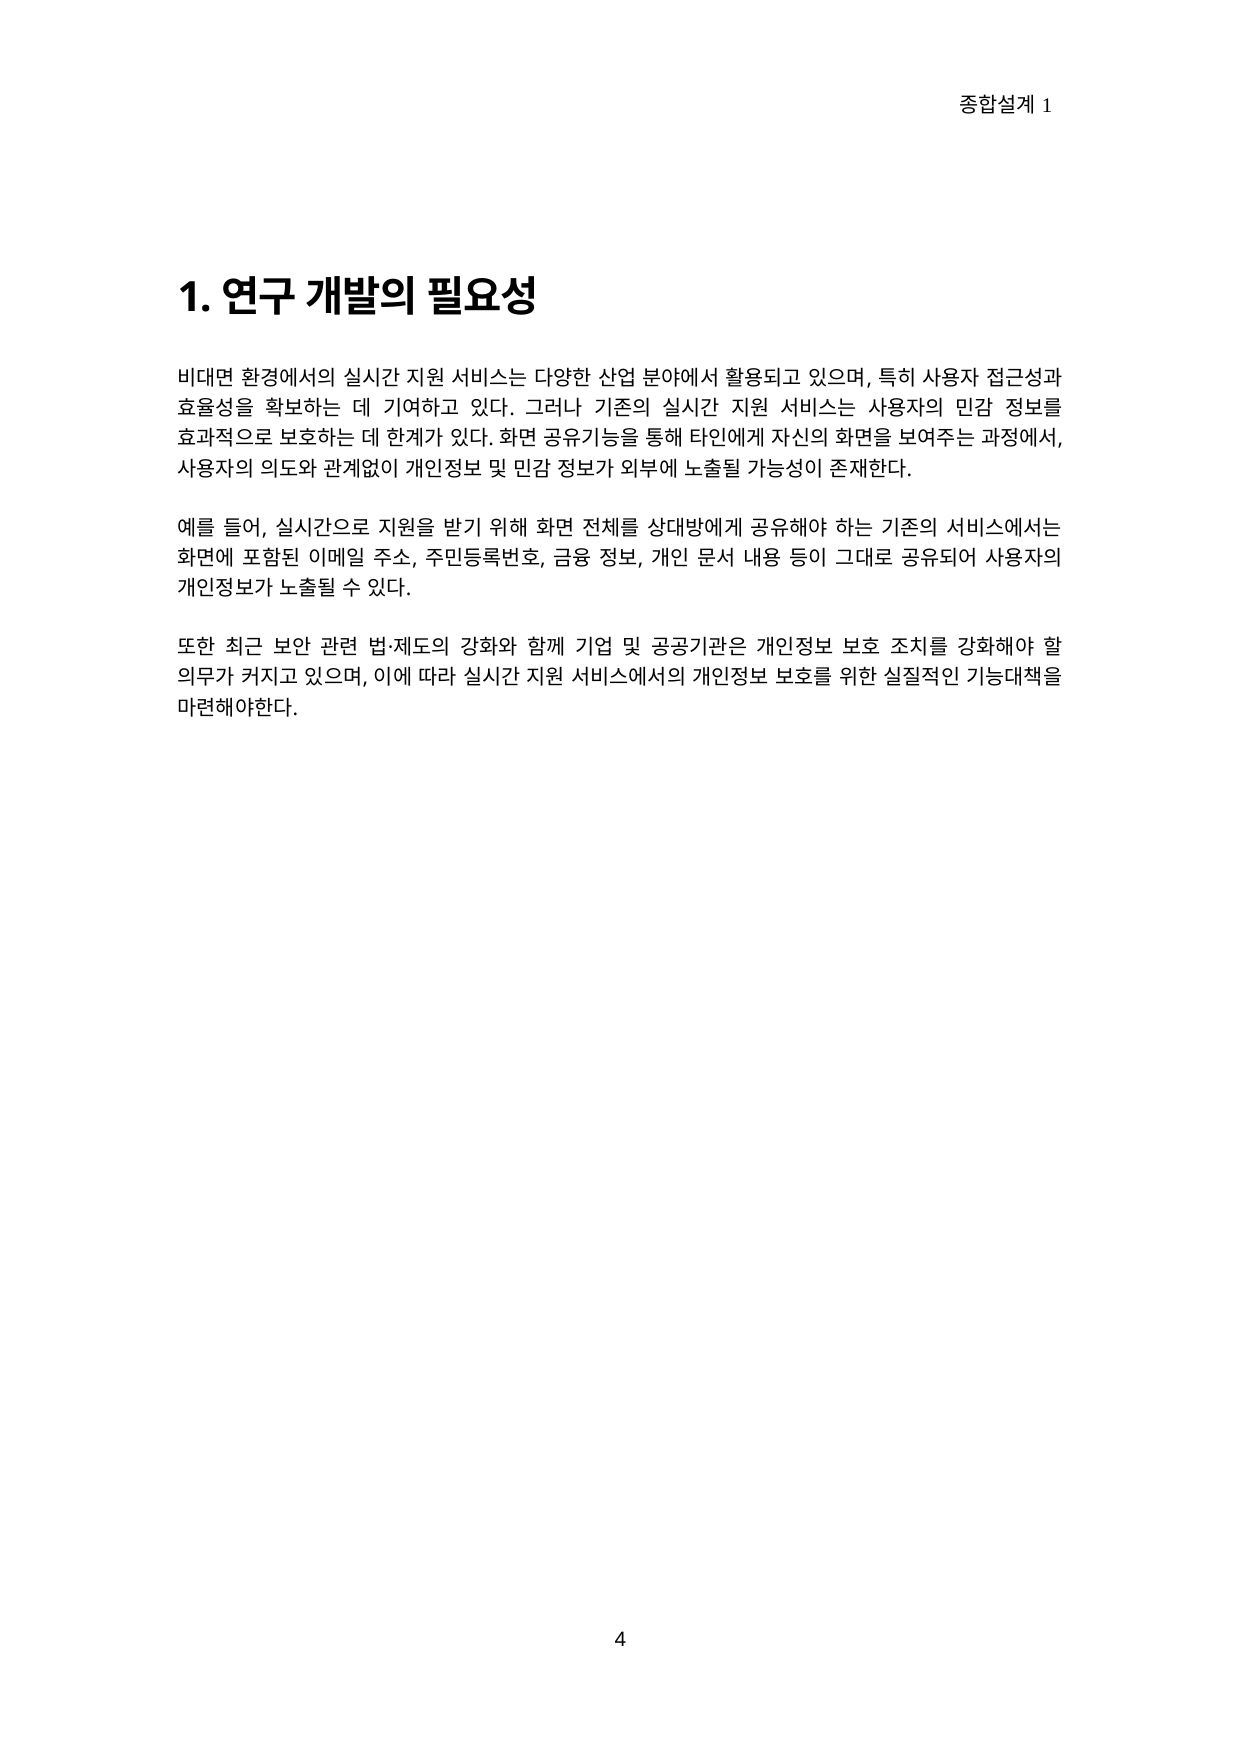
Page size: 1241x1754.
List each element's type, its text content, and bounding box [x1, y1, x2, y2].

text 또한 최근 보안 관련 법·제도의 강화와 함께 기업 및 공공기관은 개인정보 보호 조치를 강화해야 할 의무가 커지고 있으며, 이에 따라 실시간 지원 서비스에서의 개인정보 보호를 위한 실질적인 기능대책을 마련해야한다. [177, 630, 1063, 721]
text 예를 들어, 실시간으로 지원을 받기 위해 화면 전체를 상대방에게 공유해야 하는 기존의 서비스에서는 화면에 포함된 이메일 주소, 주민등록번호, 금융 정보, 개인 문서 내용 등이 그대로 공유되어 사용자의 개인정보가 노출될 수 있다. [177, 511, 1063, 602]
subtitle 연구 개발의 필요성 [177, 263, 1063, 323]
text 비대면 환경에서의 실시간 지원 서비스는 다양한 산업 분야에서 활용되고 있으며, 특히 사용자 접근성과 효율성을 확보하는 데 기여하고 있다. 그러나 기존의 실시간 지원 서비스는 사용자의 민감 정보를 효과적으로 보호하는 데 한계가 있다. 화면 공유기능을 통해 타인에게 자신의 화면을 보여주는 과정에서, 사용자의 의도와 관계없이 개인정보 및 민감 정보가 외부에 노출될 가능성이 존재한다. [177, 361, 1063, 482]
